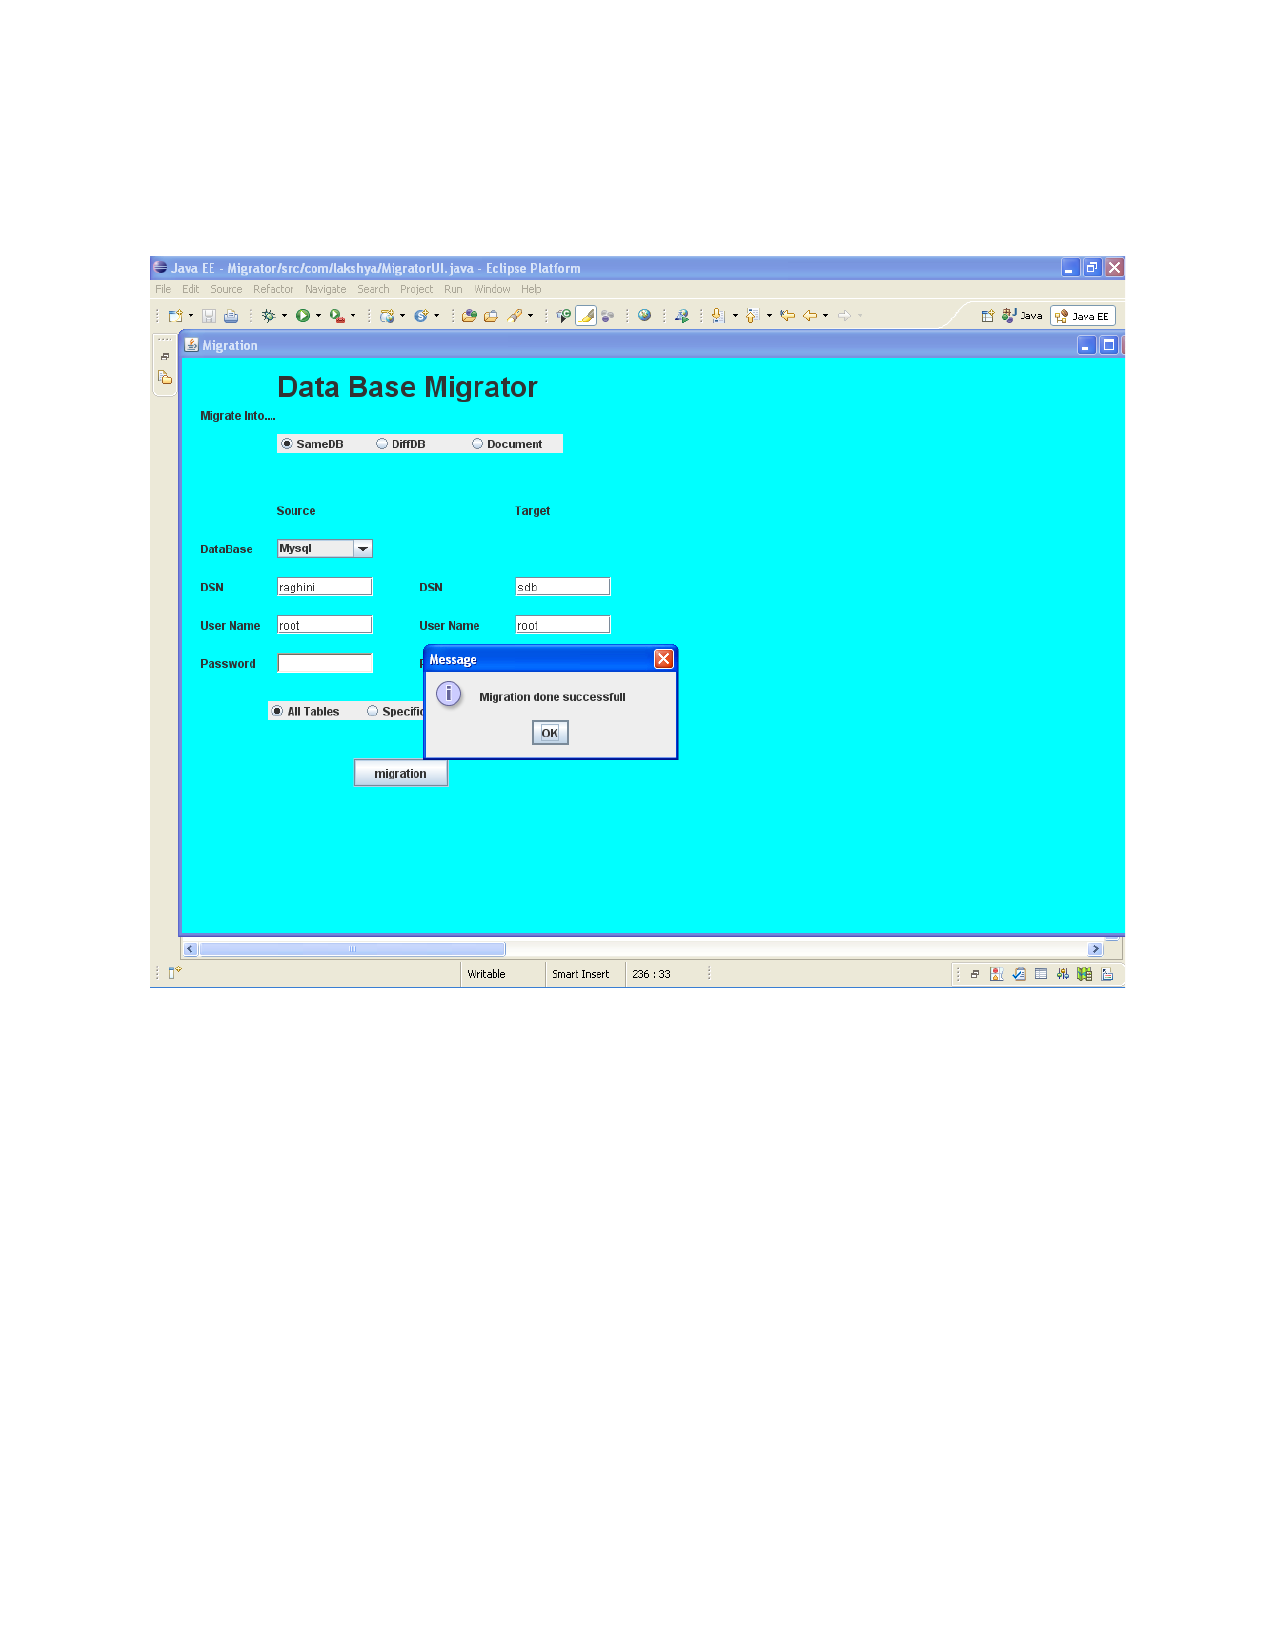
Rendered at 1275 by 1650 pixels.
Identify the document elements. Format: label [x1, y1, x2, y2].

picture [150, 256, 1125, 988]
